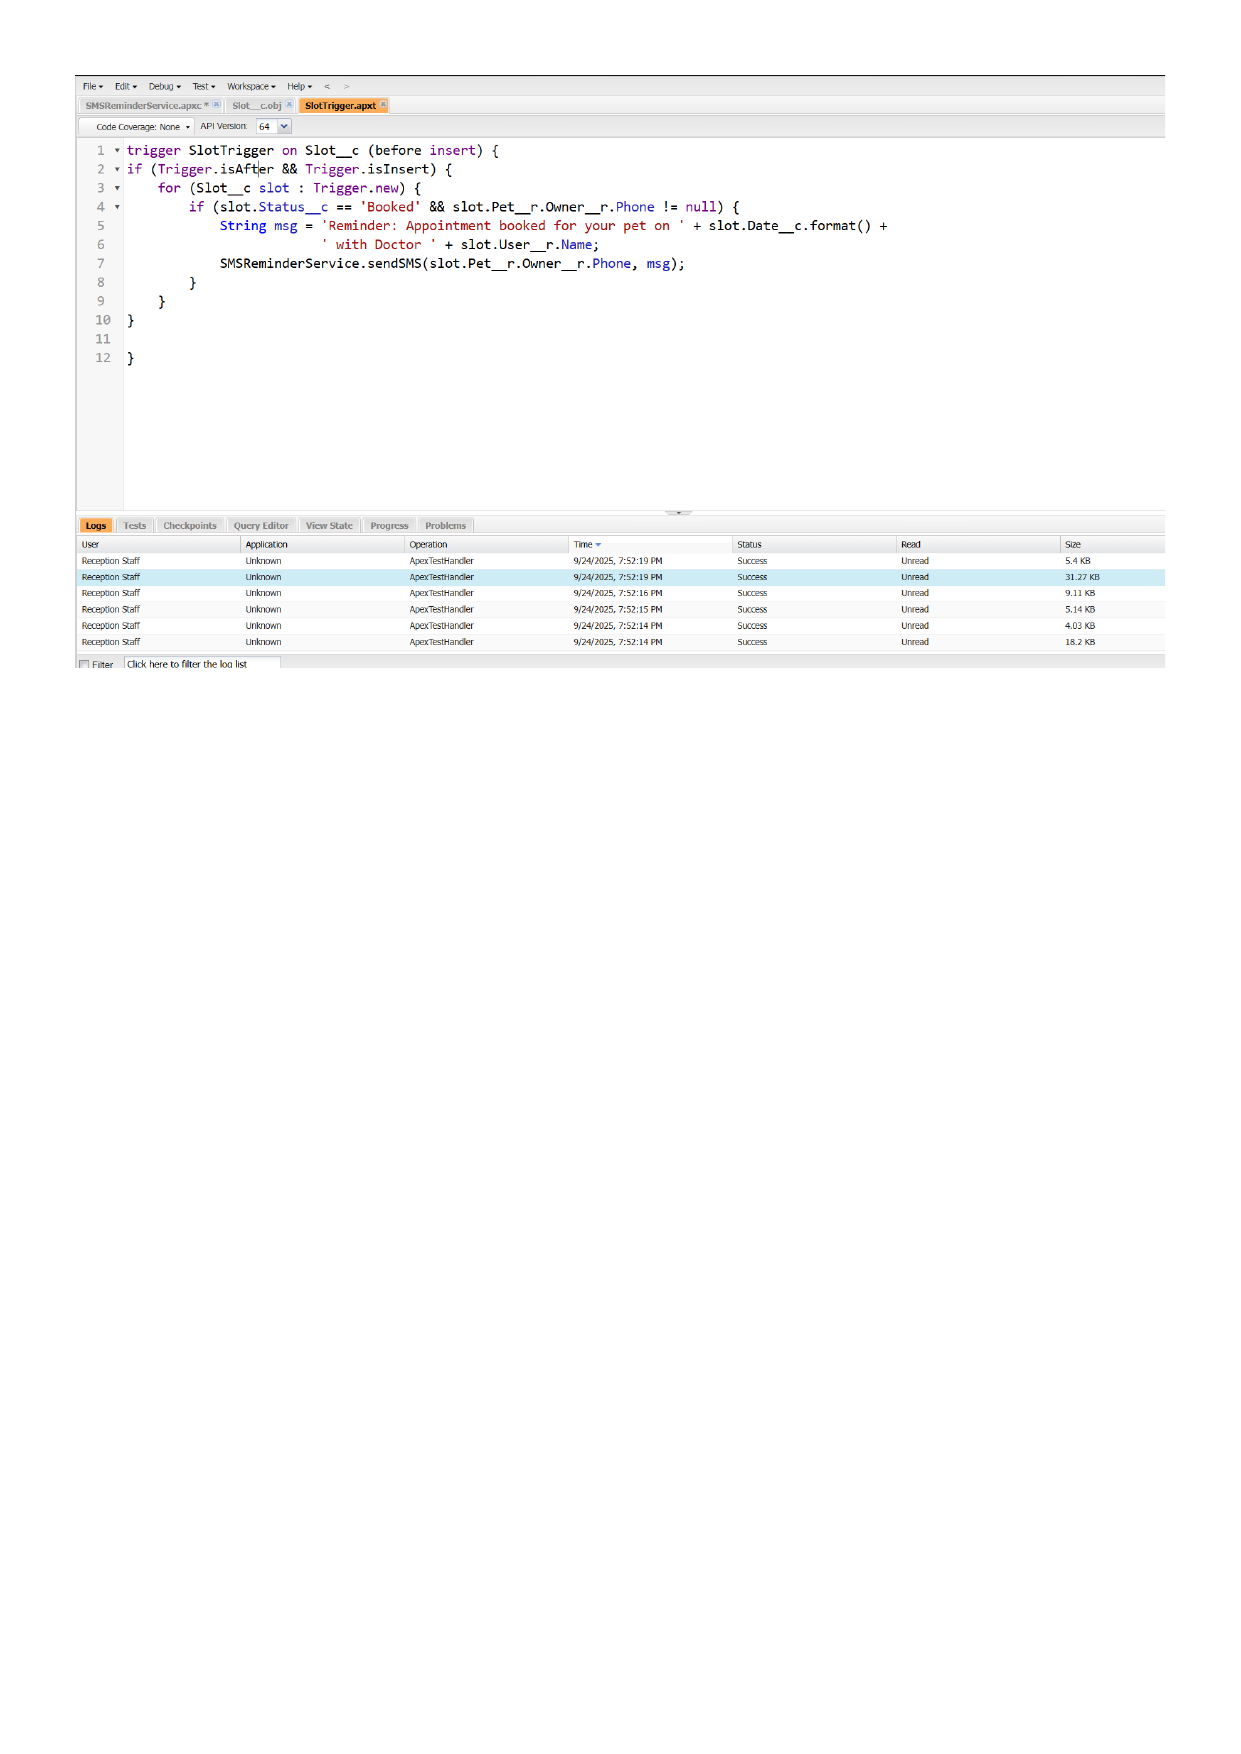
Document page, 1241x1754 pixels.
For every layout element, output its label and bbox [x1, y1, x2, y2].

picture [75, 75, 1166, 668]
